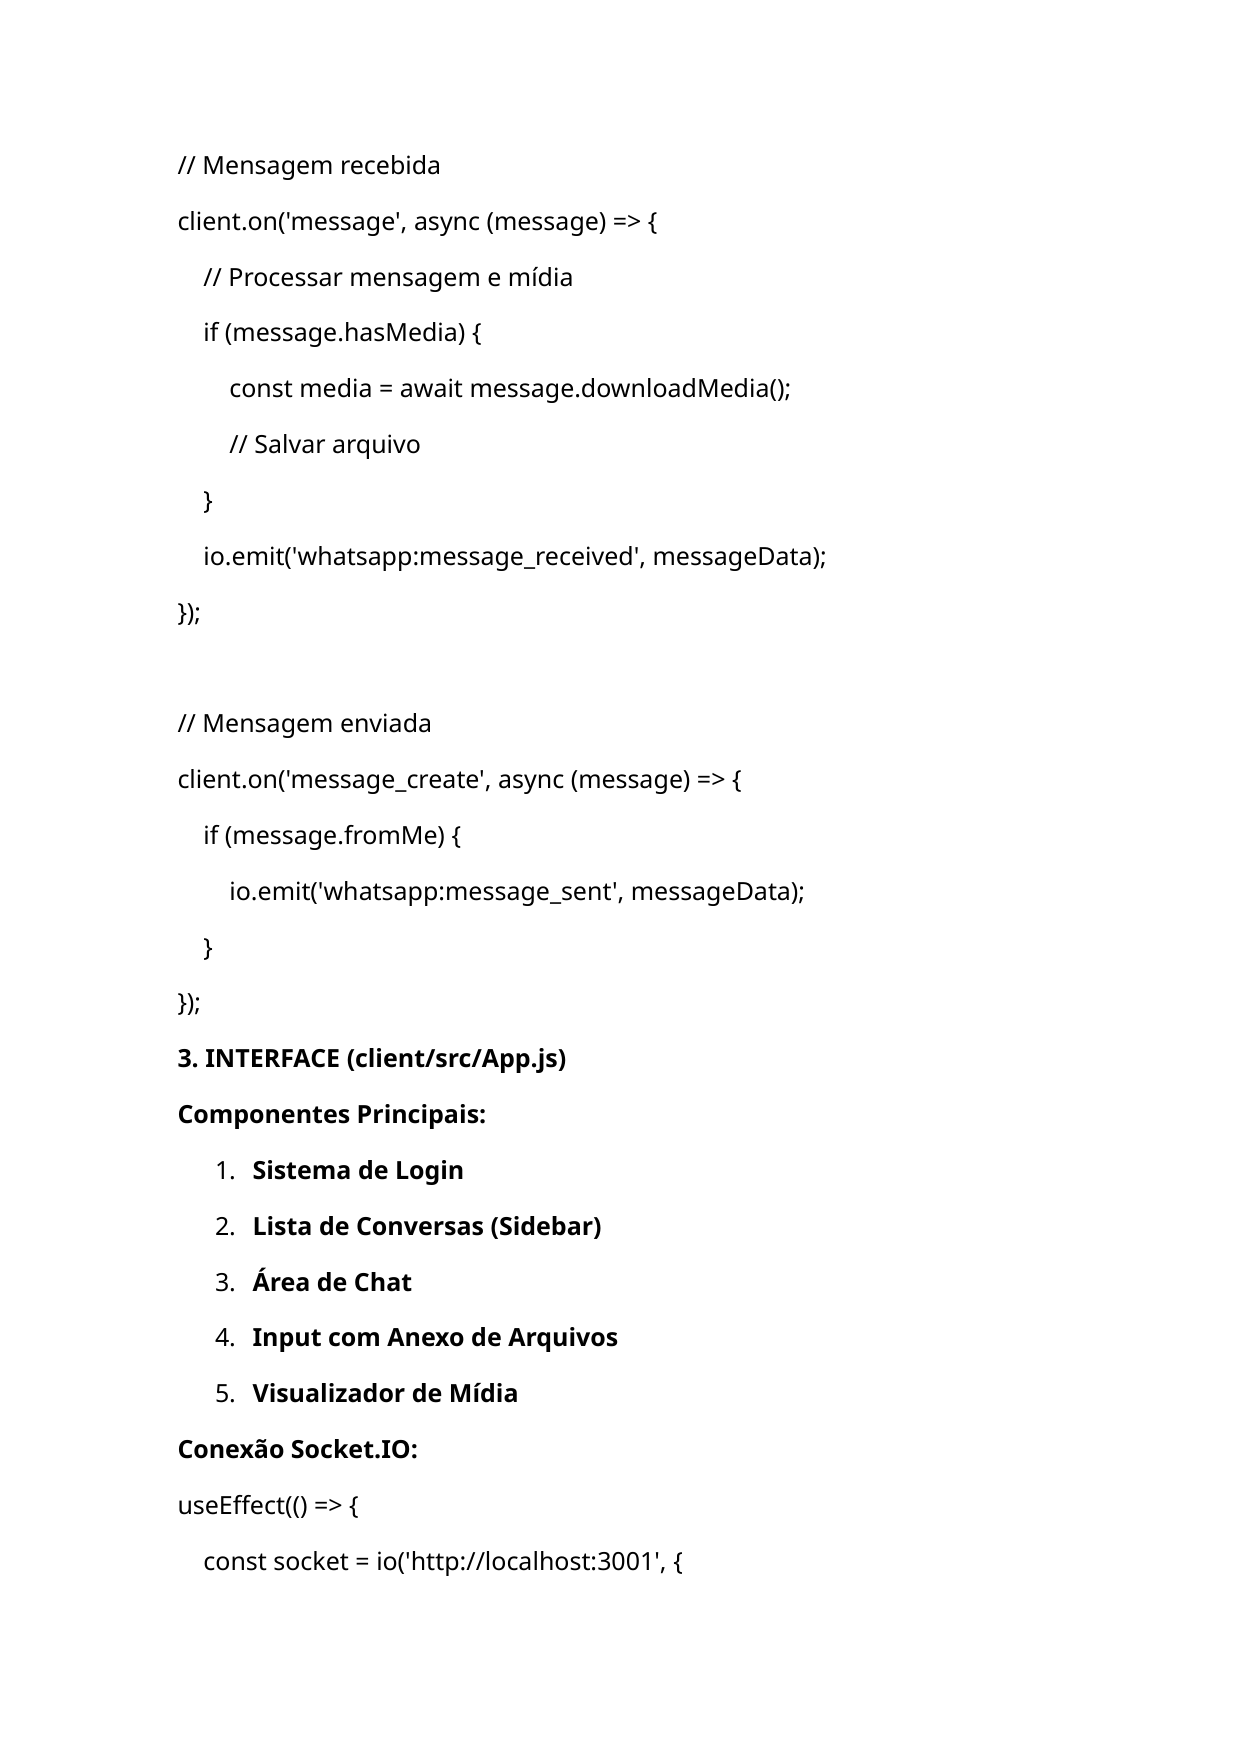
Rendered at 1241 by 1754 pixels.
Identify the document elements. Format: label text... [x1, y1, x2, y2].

text Componentes Principais: [177, 1097, 1063, 1131]
text }); [177, 985, 1063, 1019]
list Visualizador de Mídia [215, 1376, 1063, 1410]
text Conexão Socket.IO: [177, 1432, 1063, 1466]
text 3. INTERFACE (client/src/App.js) [177, 1041, 1063, 1075]
text // Salvar arquivo [177, 427, 1063, 461]
text const media = await message.downloadMedia(); [177, 371, 1063, 405]
text io.emit('whatsapp:message_sent', messageData); [177, 873, 1063, 907]
text if (message.hasMedia) { [177, 315, 1063, 349]
text // Mensagem enviada [177, 706, 1063, 740]
list Input com Anexo de Arquivos [215, 1320, 1063, 1354]
text io.emit('whatsapp:message_received', messageData); [177, 538, 1063, 572]
text }); [177, 594, 1063, 628]
text useEffect(() => { [177, 1488, 1063, 1522]
text client.on('message_create', async (message) => { [177, 762, 1063, 796]
text // Mensagem recebida [177, 148, 1063, 182]
text } [177, 483, 1063, 517]
text } [177, 929, 1063, 963]
list Lista de Conversas (Sidebar) [215, 1208, 1063, 1242]
text // Processar mensagem e mídia [177, 259, 1063, 293]
list Área de Chat [215, 1264, 1063, 1298]
text if (message.fromMe) { [177, 818, 1063, 852]
text const socket = io('http://localhost:3001', { [177, 1543, 1063, 1577]
list Sistema de Login [215, 1153, 1063, 1187]
text client.on('message', async (message) => { [177, 203, 1063, 237]
